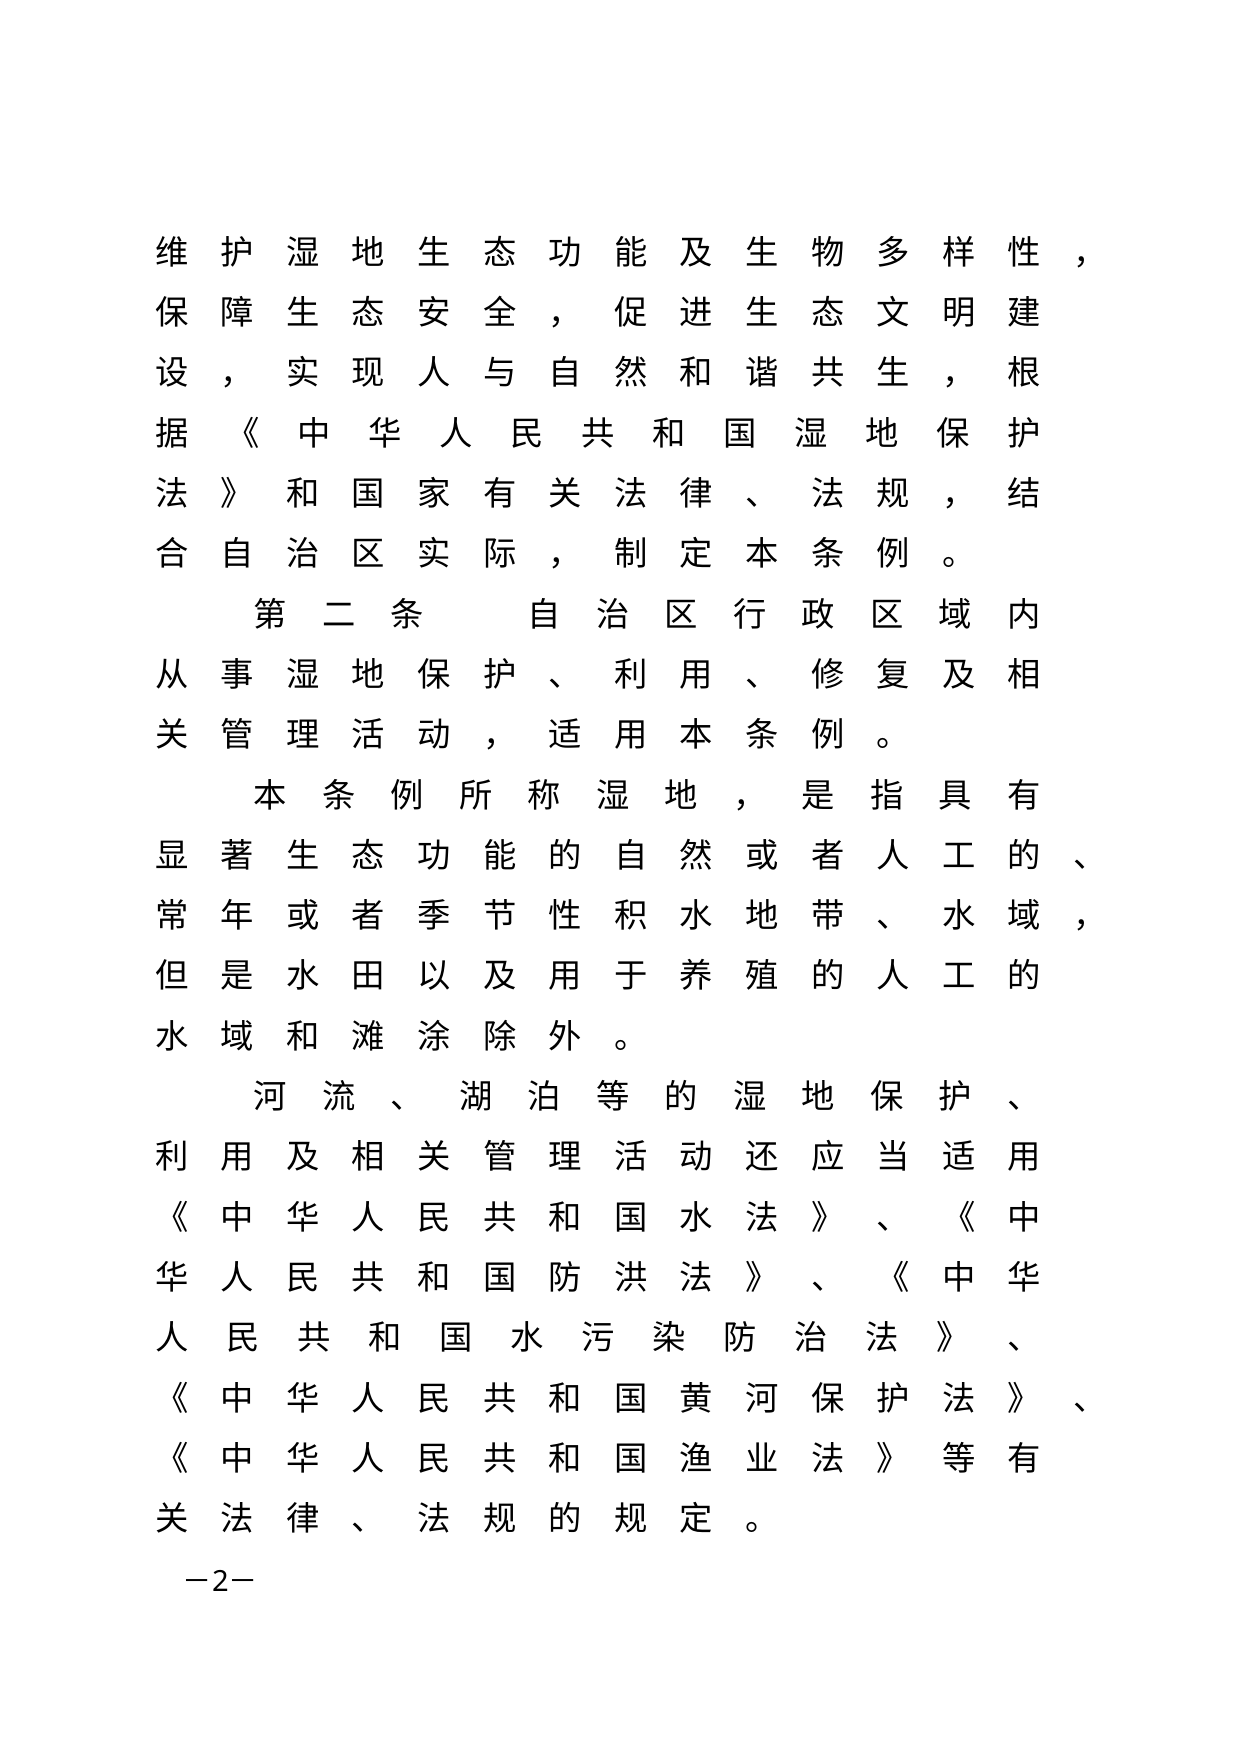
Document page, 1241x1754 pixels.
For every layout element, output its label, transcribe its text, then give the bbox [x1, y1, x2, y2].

text 第二条 自治区行政区域内从事湿地保护、利用、修复及相关管理活动，适用本条例。 [155, 581, 1073, 762]
text 本条例所称湿地，是指具有显著生态功能的自然或者人工的、常年或者季节性积水地带、水域，但是水田以及用于养殖的人工的水域和滩涂除外。 [155, 762, 1073, 1064]
text 河流、湖泊等的湿地保护、利用及相关管理活动还应当适用《中华人民共和国水法》、《中华人民共和国防洪法》、《中华人民共和国水污染防治法》、《中华人民共和国黄河保护法》、《中华人民共和国渔业法》等有关法律、法规的规定。 [155, 1064, 1073, 1546]
text 第一条 为了加强湿地保护，维护湿地生态功能及生物多样性，保障生态安全，促进生态文明建设，实现人与自然和谐共生，根据《中华人民共和国湿地保护法》和国家有关法律、法规，结合自治区实际，制定本条例。 [155, 219, 1073, 581]
